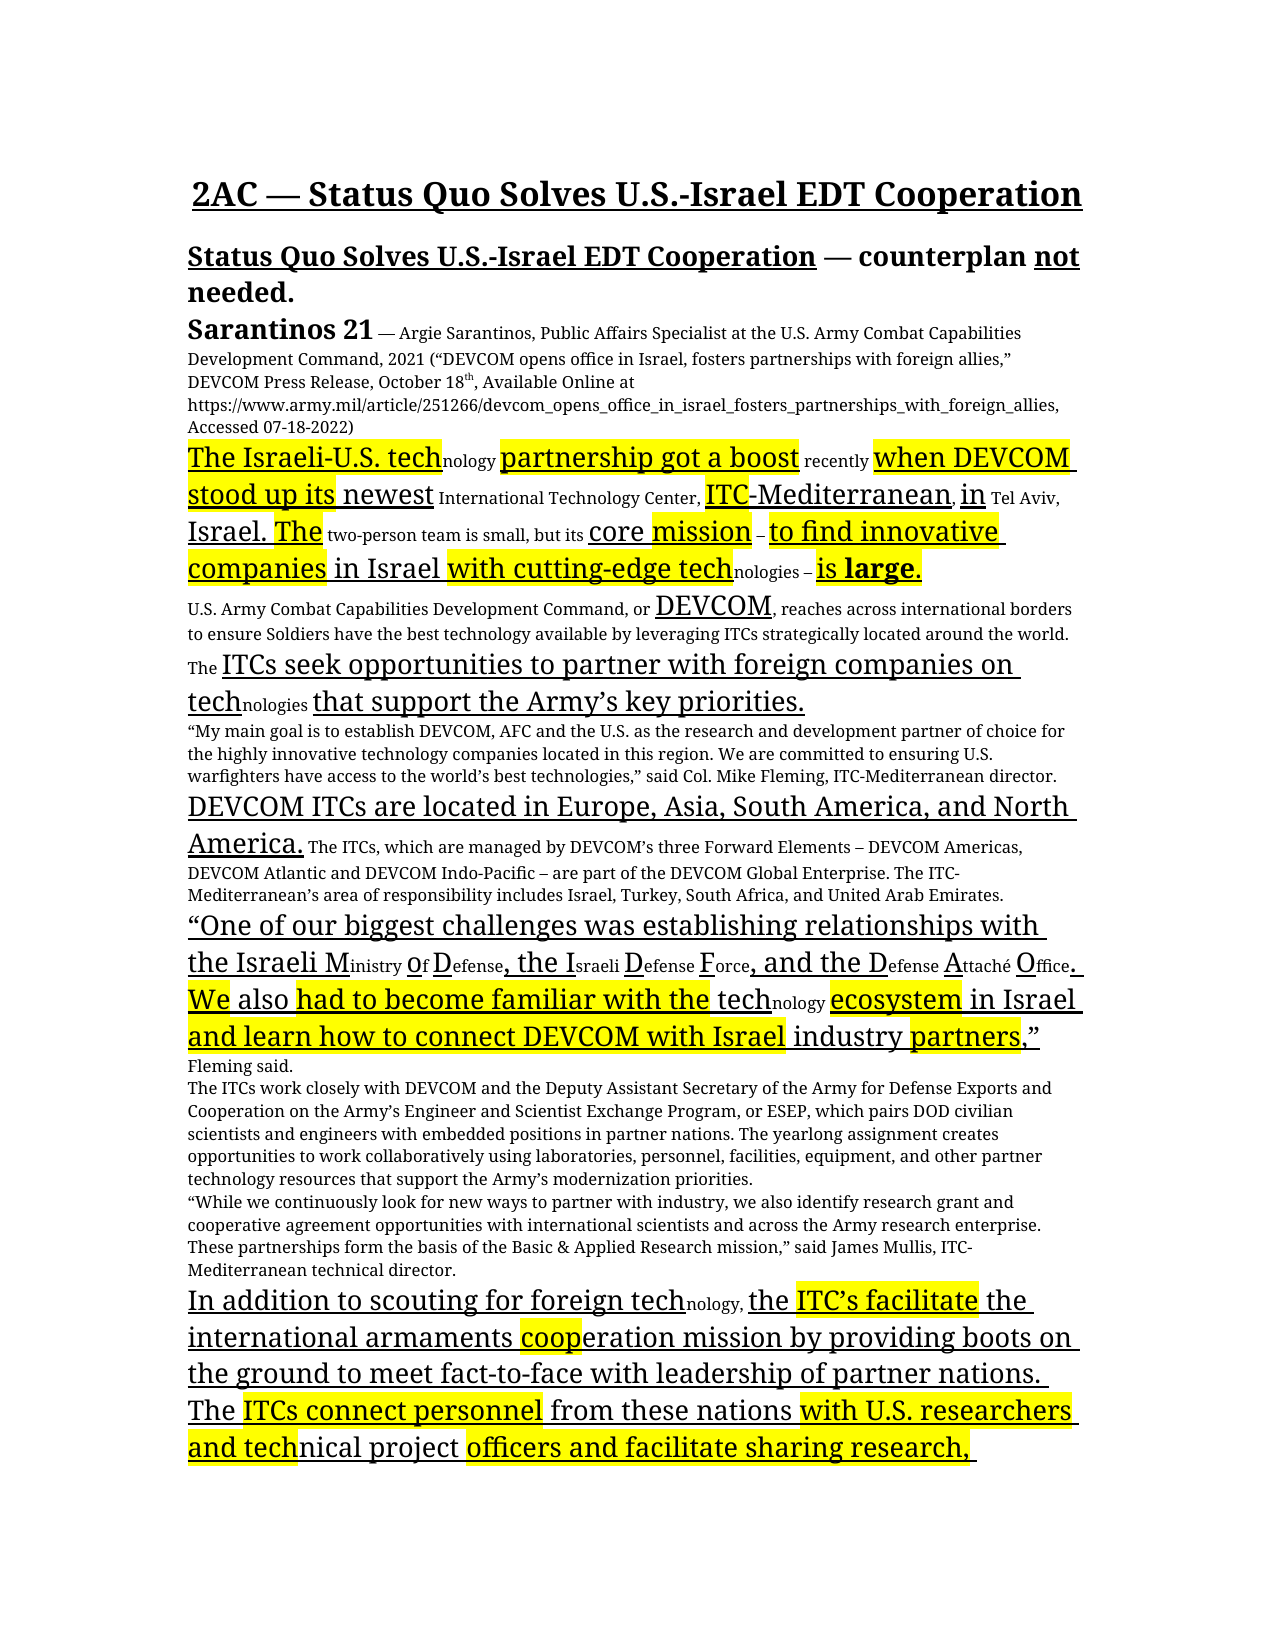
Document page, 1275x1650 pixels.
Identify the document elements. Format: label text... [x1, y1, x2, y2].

text “One of our biggest challenges was establishing relationships with the Israeli Ministry of Defense, the Israeli Defense Force, and the Defense Attaché Office. We also had to become familiar with the technology ecosystem in Israel and learn how to connect DEVCOM with Israel industry partners,” Fleming said. [187, 907, 1087, 1077]
text The ITCs work closely with DEVCOM and the Deputy Assistant Secretary of the Army for Defense Exports and Cooperation on the Army’s Engineer and Scientist Exchange Program, or ESEP, which pairs DOD civilian scientists and engineers with embedded positions in partner nations. The yearlong assignment creates opportunities to work collaboratively using laboratories, personnel, facilities, equipment, and other partner technology resources that support the Army’s modernization priorities. [187, 1077, 1087, 1190]
text U.S. Army Combat Capabilities Development Command, or DEVCOM, reaches across international borders to ensure Soldiers have the best technology available by leveraging ITCs strategically located around the world. The ITCs seek opportunities to partner with foreign companies on technologies that support the Army’s key priorities. [187, 586, 1087, 719]
text The Israeli-U.S. technology partnership got a boost recently when DEVCOM stood up its newest International Technology Center, ITC-Mediterranean, in Tel Aviv, Israel. The two-person team is small, but its core mission – to find innovative companies in Israel with cutting-edge technologies – is large. [187, 438, 1087, 586]
subtitle 2AC — Status Quo Solves U.S.-Israel EDT Cooperation [187, 171, 1087, 216]
text DEVCOM ITCs are located in Europe, Asia, South America, and North America. The ITCs, which are managed by DEVCOM’s three Forward Elements – DEVCOM Americas, DEVCOM Atlantic and DEVCOM Indo-Pacific – are part of the DEVCOM Global Enterprise. The ITC-Mediterranean’s area of responsibility includes Israel, Turkey, South Africa, and United Arab Emirates. [187, 787, 1087, 907]
text “My main goal is to establish DEVCOM, AFC and the U.S. as the research and development partner of choice for the highly innovative technology companies located in this region. We are committed to ensuring U.S. warfighters have access to the world’s best technologies,” said Col. Mike Fleming, ITC-Mediterranean director. [187, 719, 1087, 787]
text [187, 1281, 1087, 1466]
text Sarantinos 21 — Argie Sarantinos, Public Affairs Specialist at the U.S. Army Combat Capabilities Development Command, 2021 (“DEVCOM opens office in Israel, fosters partnerships with foreign allies,” DEVCOM Press Release, October 18th, Available Online at https://www.army.mil/article/251266/devcom_opens_office_in_israel_fosters_partnerships_with_foreign_allies, Accessed 07-18-2022) [187, 311, 1087, 438]
subtitle Status Quo Solves U.S.-Israel EDT Cooperation — counterplan not needed. [187, 237, 1087, 311]
text “While we continuously look for new ways to partner with industry, we also identify research grant and cooperative agreement opportunities with international scientists and across the Army research enterprise. These partnerships form the basis of the Basic & Applied Research mission,” said James Mullis, ITC-Mediterranean technical director. [187, 1190, 1087, 1281]
